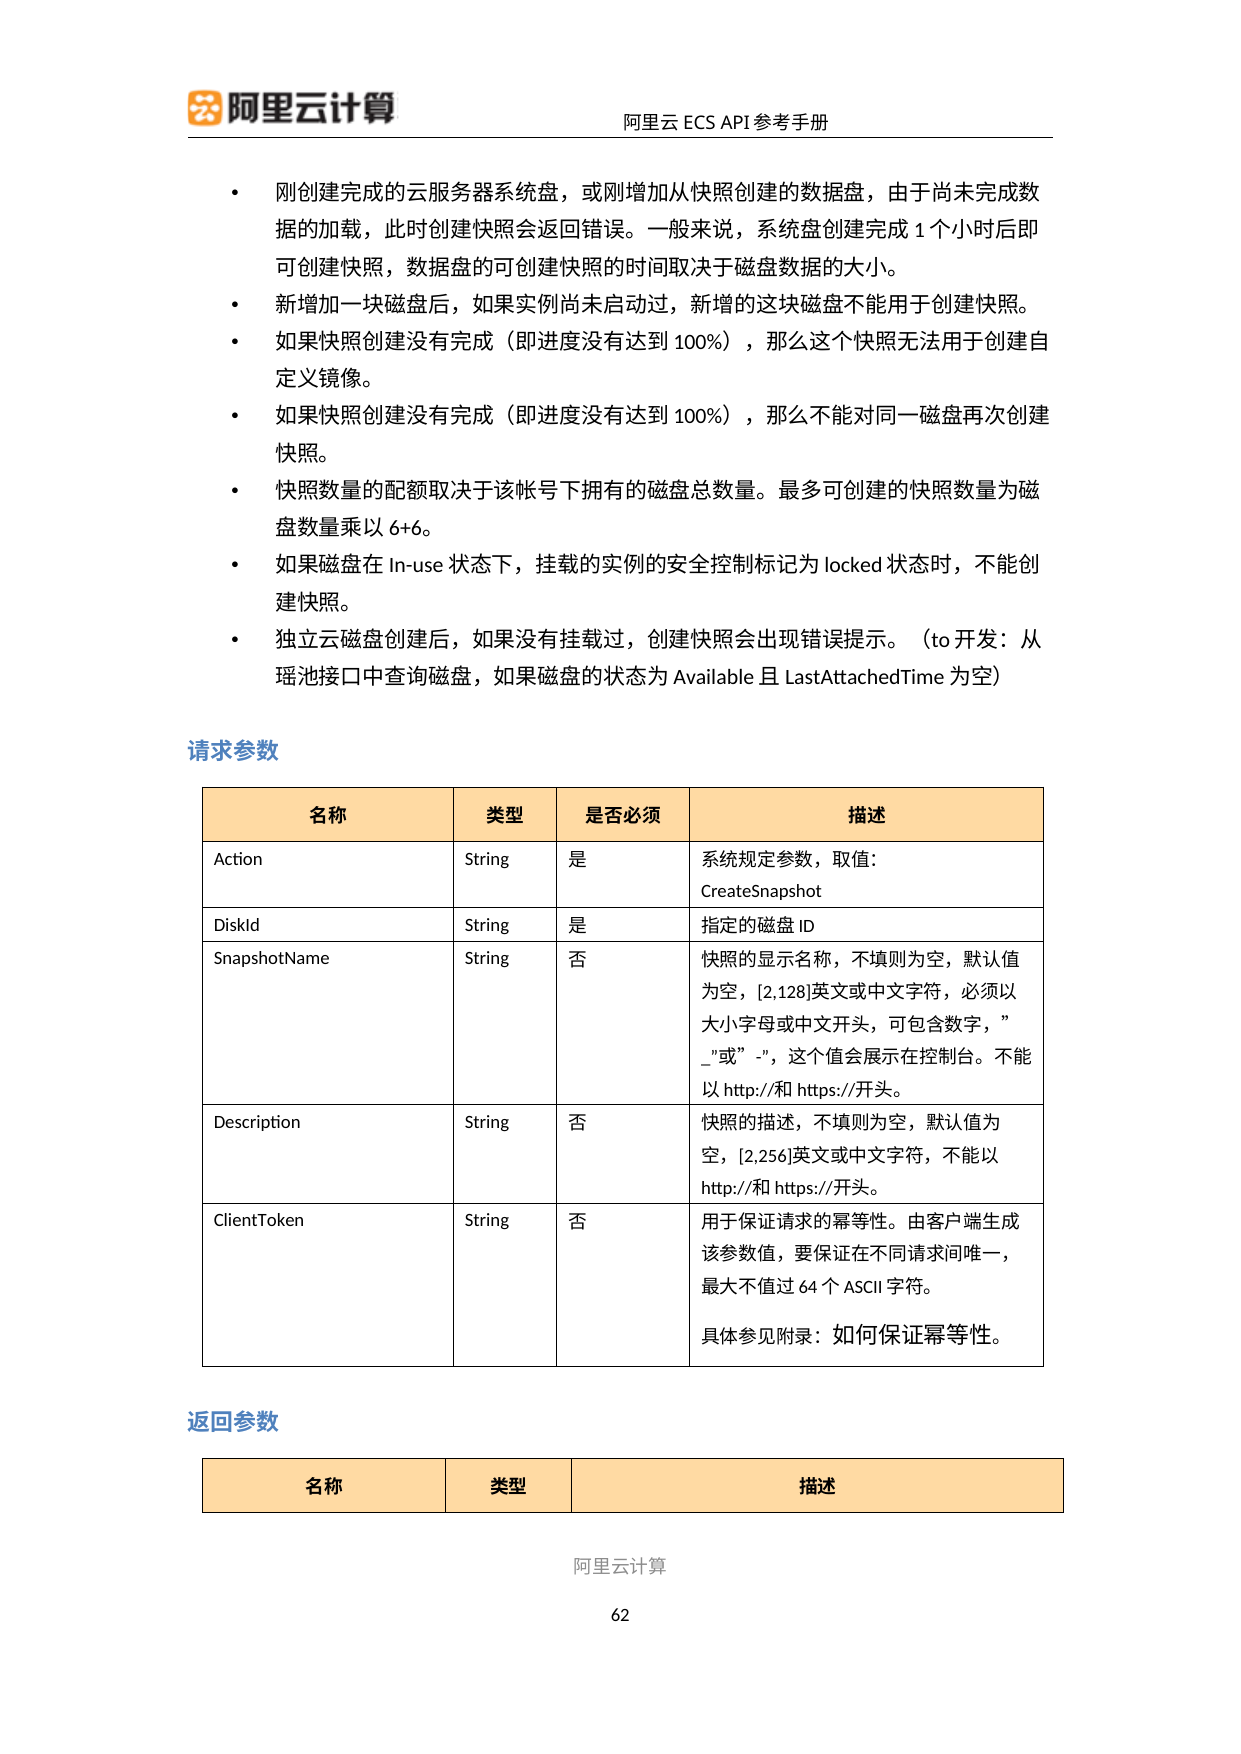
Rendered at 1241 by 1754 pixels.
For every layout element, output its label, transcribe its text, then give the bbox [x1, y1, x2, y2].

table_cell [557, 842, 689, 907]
subtitle 请求参数 [187, 717, 1053, 782]
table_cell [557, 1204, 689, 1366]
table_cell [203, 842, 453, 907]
picture [187, 88, 399, 130]
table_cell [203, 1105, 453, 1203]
list 刚创建完成的云服务器系统盘，或刚增加从快照创建的数据盘，由于尚未完成数据的加载，此时创建快照会返回错误。一般来说，系统盘创建完成1个小时后即可创建快照，数据盘的可创建快照的时间取决于磁盘数据的大小。 [231, 174, 1053, 282]
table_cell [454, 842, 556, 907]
list 如果磁盘在In-use状态下，挂载的实例的安全控制标记为locked状态时，不能创建快照。 [231, 547, 1053, 617]
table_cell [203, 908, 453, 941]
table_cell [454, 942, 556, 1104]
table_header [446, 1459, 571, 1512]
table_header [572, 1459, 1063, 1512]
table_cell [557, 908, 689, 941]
list 快照数量的配额取决于该帐号下拥有的磁盘总数量。最多可创建的快照数量为磁盘数量乘以6+6。 [231, 472, 1053, 542]
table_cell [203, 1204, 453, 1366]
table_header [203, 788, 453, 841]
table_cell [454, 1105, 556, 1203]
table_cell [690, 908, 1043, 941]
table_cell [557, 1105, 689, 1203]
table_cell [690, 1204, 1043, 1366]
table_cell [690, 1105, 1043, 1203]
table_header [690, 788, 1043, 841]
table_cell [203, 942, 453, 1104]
list 如果快照创建没有完成（即进度没有达到100%），那么这个快照无法用于创建自定义镜像。 [231, 323, 1053, 393]
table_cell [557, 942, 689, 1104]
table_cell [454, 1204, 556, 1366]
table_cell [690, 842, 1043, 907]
subtitle 返回参数 [187, 1388, 1053, 1453]
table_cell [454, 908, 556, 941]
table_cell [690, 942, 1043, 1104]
list 新增加一块磁盘后，如果实例尚未启动过，新增的这块磁盘不能用于创建快照。 [231, 286, 1053, 319]
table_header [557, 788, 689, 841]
list 如果快照创建没有完成（即进度没有达到100%），那么不能对同一磁盘再次创建快照。 [231, 398, 1053, 468]
list 独立云磁盘创建后，如果没有挂载过，创建快照会出现错误提示。（to开发：从瑶池接口中查询磁盘，如果磁盘的状态为Available且LastAttachedTime为空） [231, 621, 1053, 691]
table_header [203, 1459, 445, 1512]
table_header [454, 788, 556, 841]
